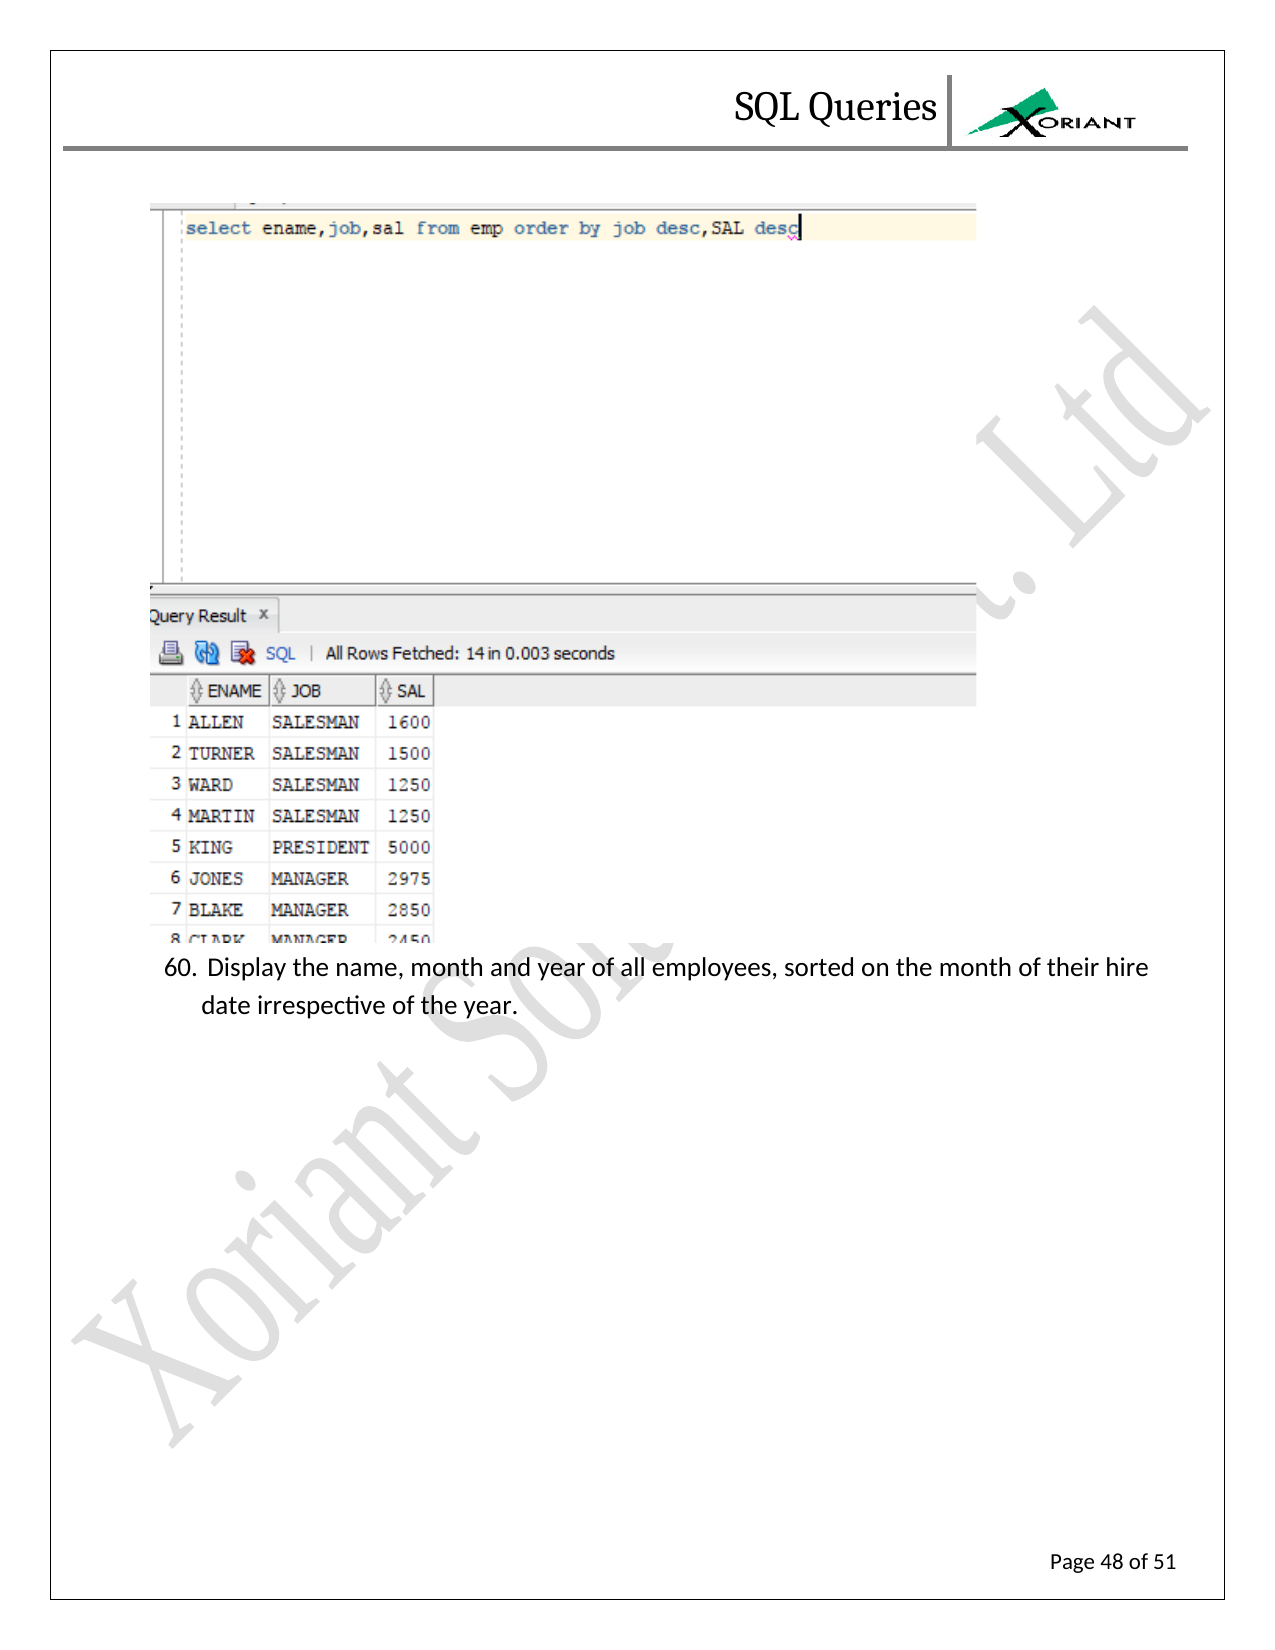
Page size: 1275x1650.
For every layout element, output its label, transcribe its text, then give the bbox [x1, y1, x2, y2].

picture [150, 203, 977, 943]
picture [961, 82, 1154, 139]
list Display the name, month and year of all employees, sorted on the month of their hire date irrespective of the year. [163, 951, 1200, 1021]
